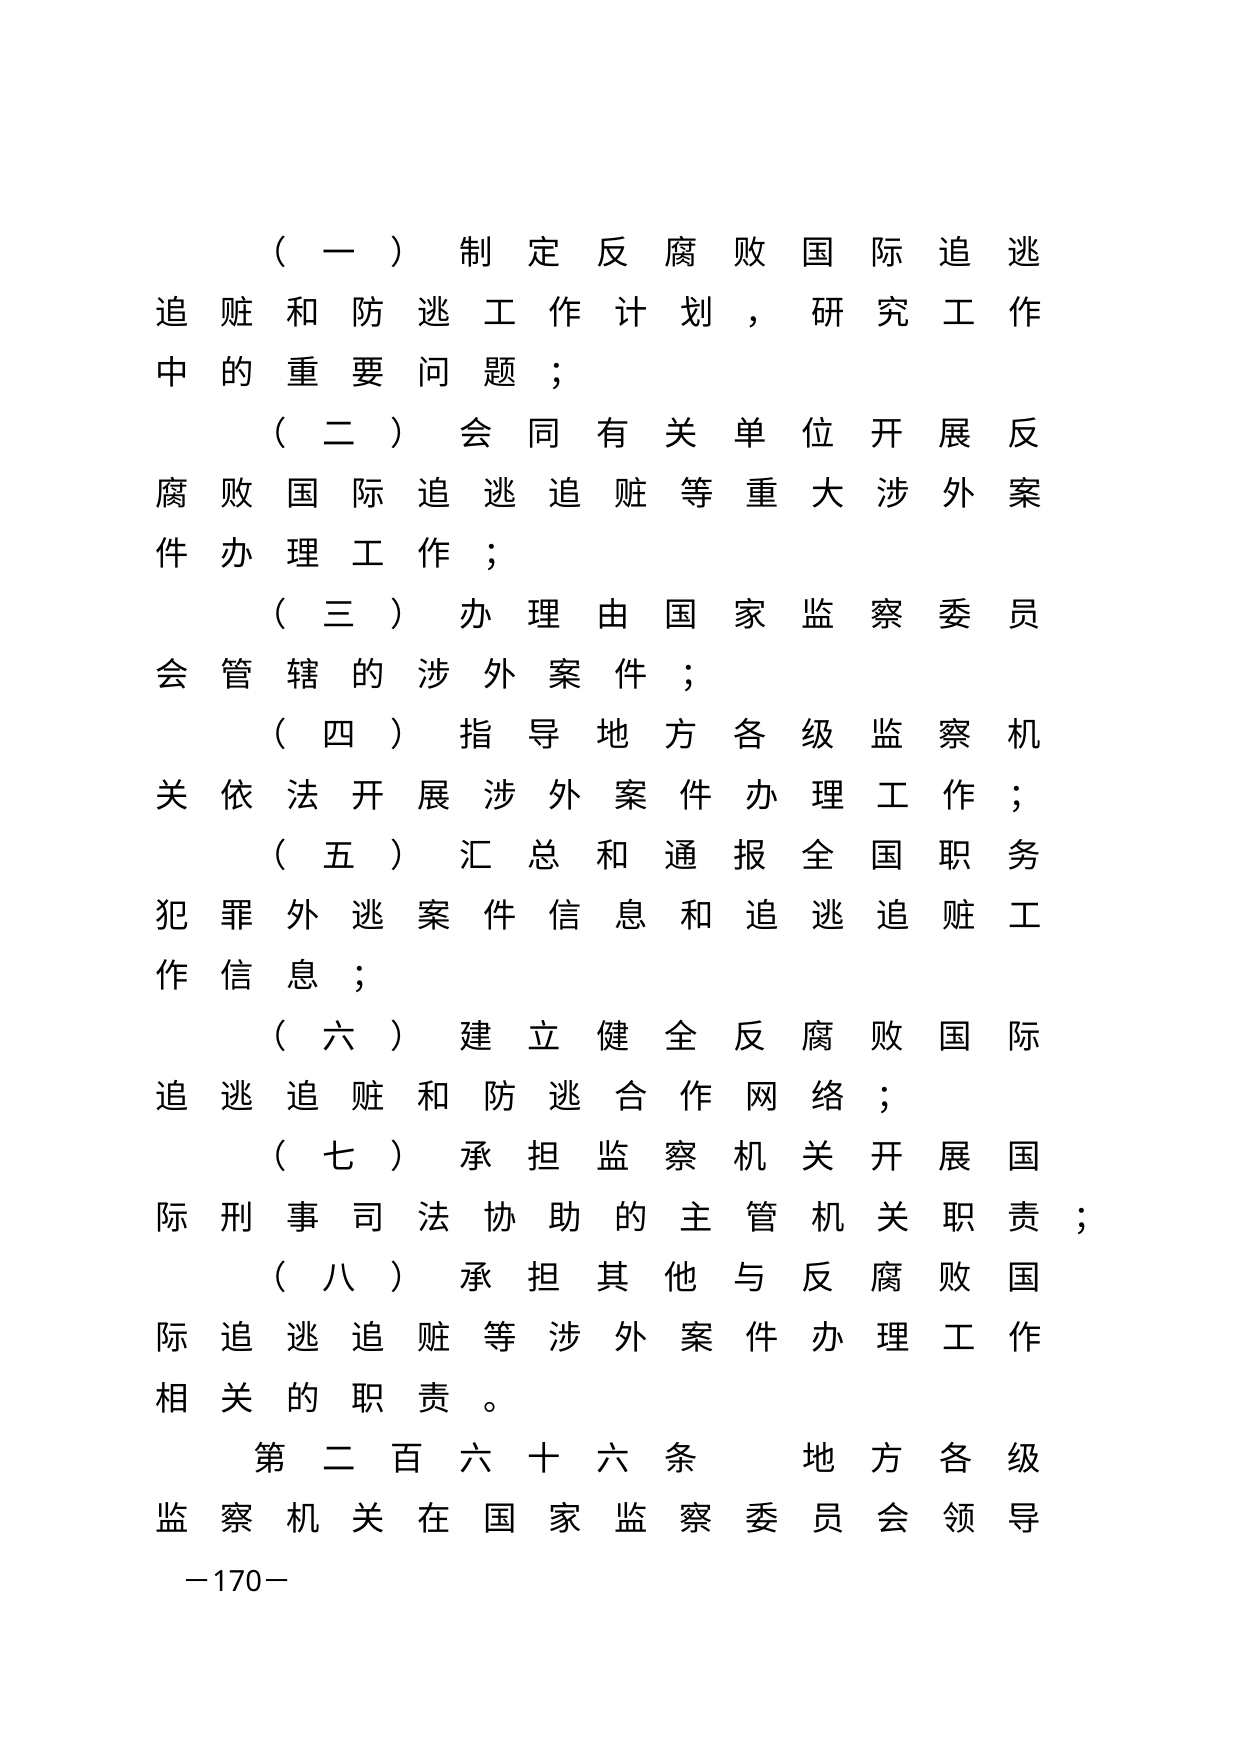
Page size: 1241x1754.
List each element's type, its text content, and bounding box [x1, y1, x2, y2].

text （七）承担监察机关开展国际刑事司法协助的主管机关职责； [155, 1124, 1073, 1245]
text （三）办理由国家监察委员会管辖的涉外案件； [155, 581, 1073, 702]
text （五）汇总和通报全国职务犯罪外逃案件信息和追逃追赃工作信息； [155, 823, 1073, 1003]
text （二）会同有关单位开展反腐败国际追逃追赃等重大涉外案件办理工作； [155, 400, 1073, 581]
text （四）指导地方各级监察机关依法开展涉外案件办理工作； [155, 702, 1073, 823]
text （八）承担其他与反腐败国际追逃追赃等涉外案件办理工作相关的职责。 [155, 1245, 1073, 1426]
text （六）建立健全反腐败国际追逃追赃和防逃合作网络； [155, 1003, 1073, 1124]
text 第二百六十六条 地方各级监察机关在国家监察委员会领导下，统筹协调、督促指导本地区反腐败国际追逃追赃等涉外案件办理工作，具体履行下列职责： [155, 1426, 1073, 1546]
text （一）制定反腐败国际追逃追赃和防逃工作计划，研究工作中的重要问题； [155, 219, 1073, 400]
